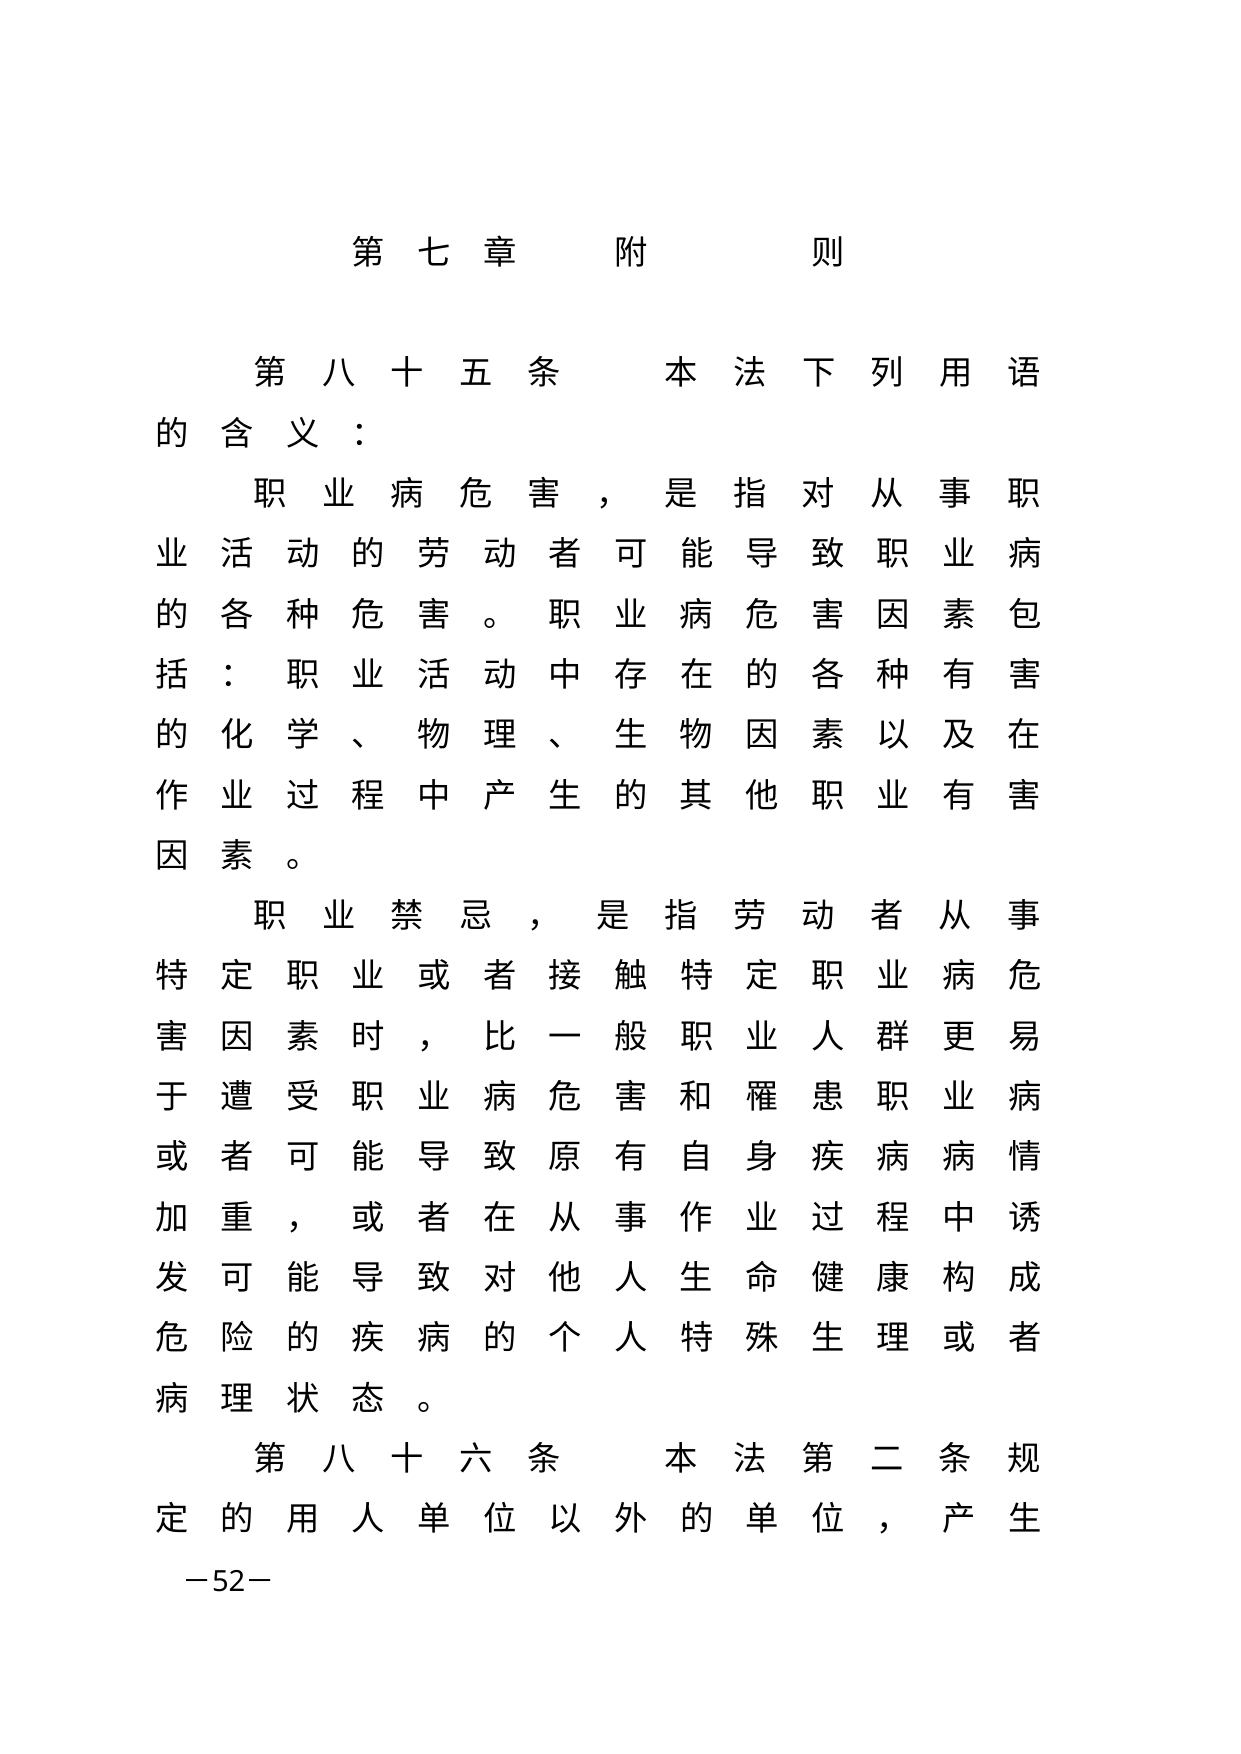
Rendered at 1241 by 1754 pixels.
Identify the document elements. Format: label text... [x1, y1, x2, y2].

text 职业病危害，是指对从事职业活动的劳动者可能导致职业病的各种危害。职业病危害因素包括：职业活动中存在的各种有害的化学、物理、生物因素以及在作业过程中产生的其他职业有害因素。 [155, 461, 1073, 883]
text 第八十六条 本法第二条规定的用人单位以外的单位，产生职业病危害的，其职业病防治活动可以参照本法执行。 [155, 1426, 1073, 1546]
text 职业禁忌，是指劳动者从事特定职业或者接触特定职业病危害因素时，比一般职业人群更易于遭受职业病危害和罹患职业病或者可能导致原有自身疾病病情加重，或者在从事作业过程中诱发可能导致对他人生命健康构成危险的疾病的个人特殊生理或者病理状态。 [155, 883, 1073, 1426]
text 第八十五条 本法下列用语的含义： [155, 340, 1073, 461]
text 第七章 附 则 [155, 219, 1073, 280]
